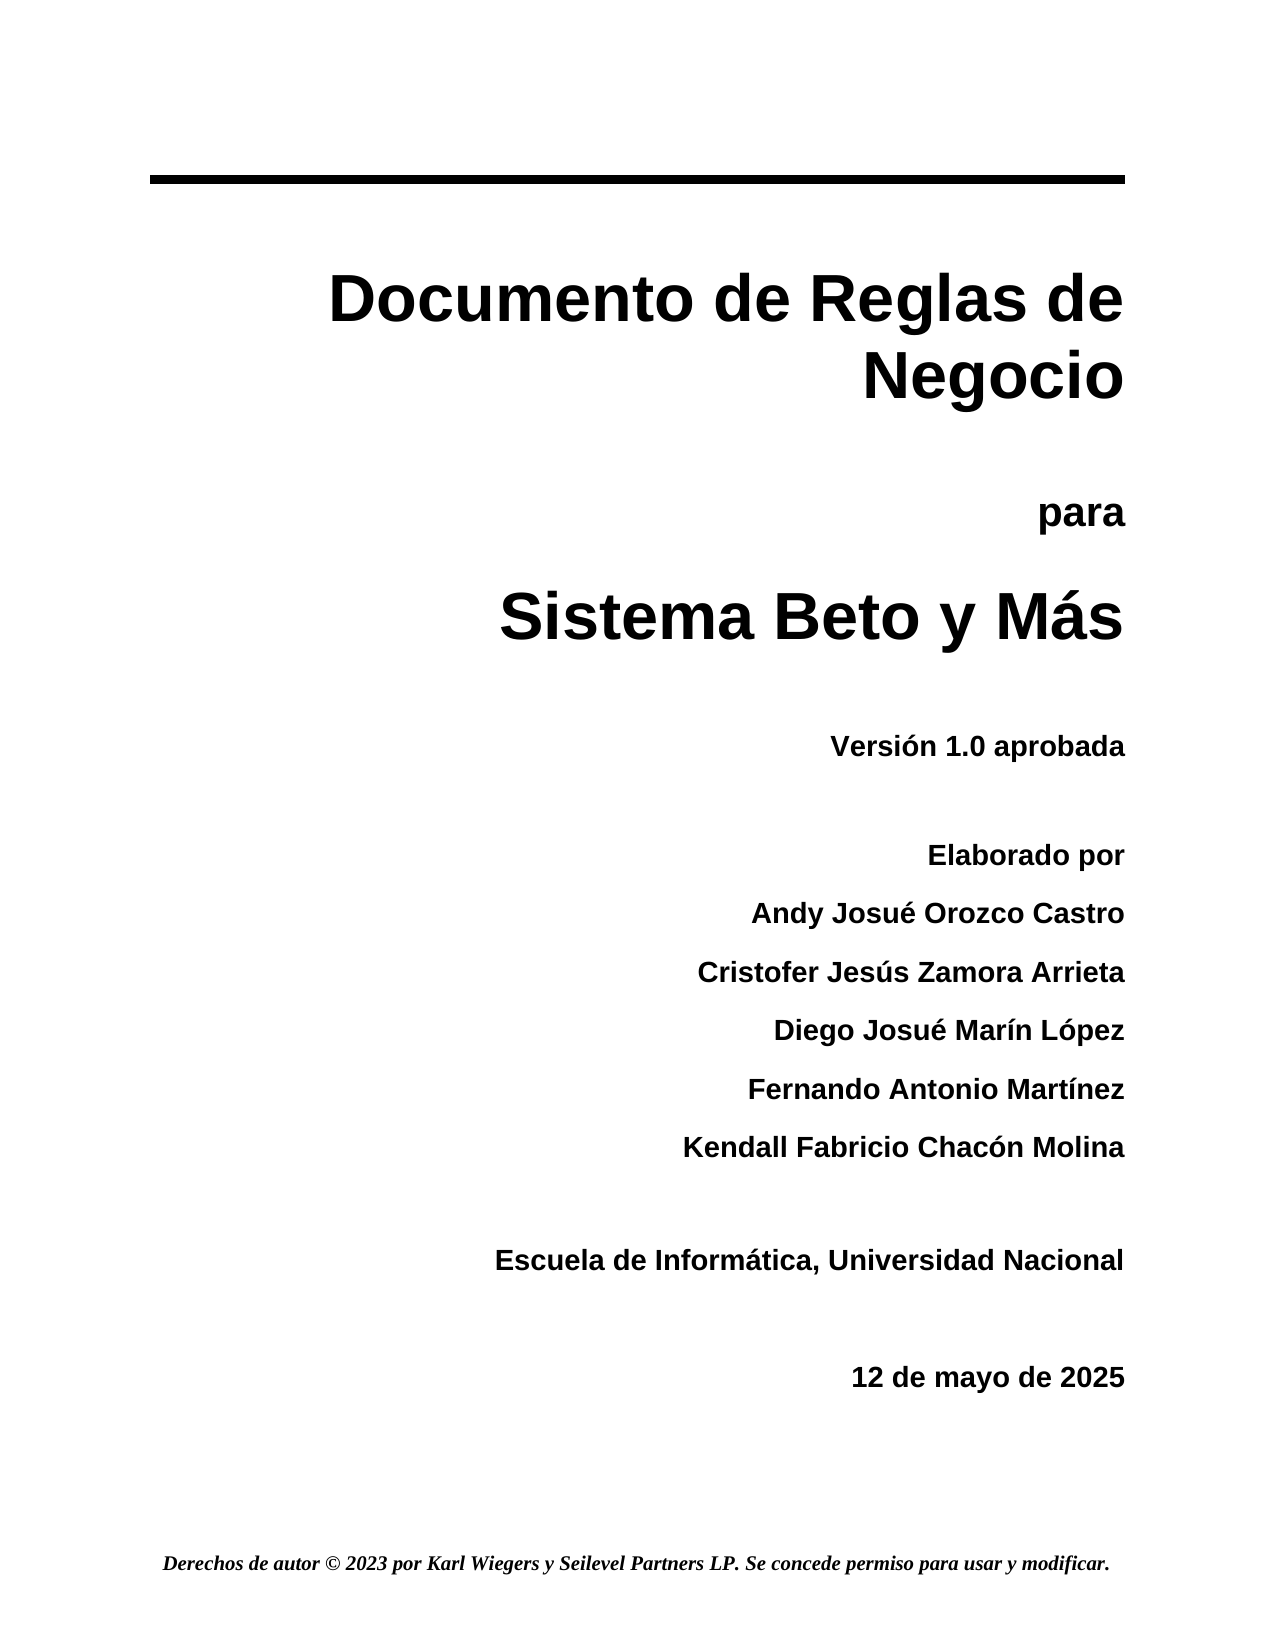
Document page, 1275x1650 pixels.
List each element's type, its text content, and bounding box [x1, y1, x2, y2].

text Kendall Fabricio Chacón Molina [150, 1130, 1125, 1164]
text Diego Josué Marín López [150, 1013, 1125, 1047]
title Documento de Reglas de Negocio [150, 259, 1125, 413]
text Fernando Antonio Martínez [150, 1072, 1125, 1105]
title para [150, 488, 1125, 536]
text Versión 1.0 aprobada [150, 729, 1125, 762]
text Elaborado por [150, 837, 1125, 871]
text Escuela de Informática, Universidad Nacional [150, 1242, 1125, 1276]
text Cristofer Jesús Zamora Arrieta [150, 954, 1125, 988]
title Sistema Beto y Más [150, 577, 1125, 654]
text 12 de mayo de 2025 [150, 1359, 1125, 1393]
text Andy Josué Orozco Castro [150, 896, 1125, 929]
